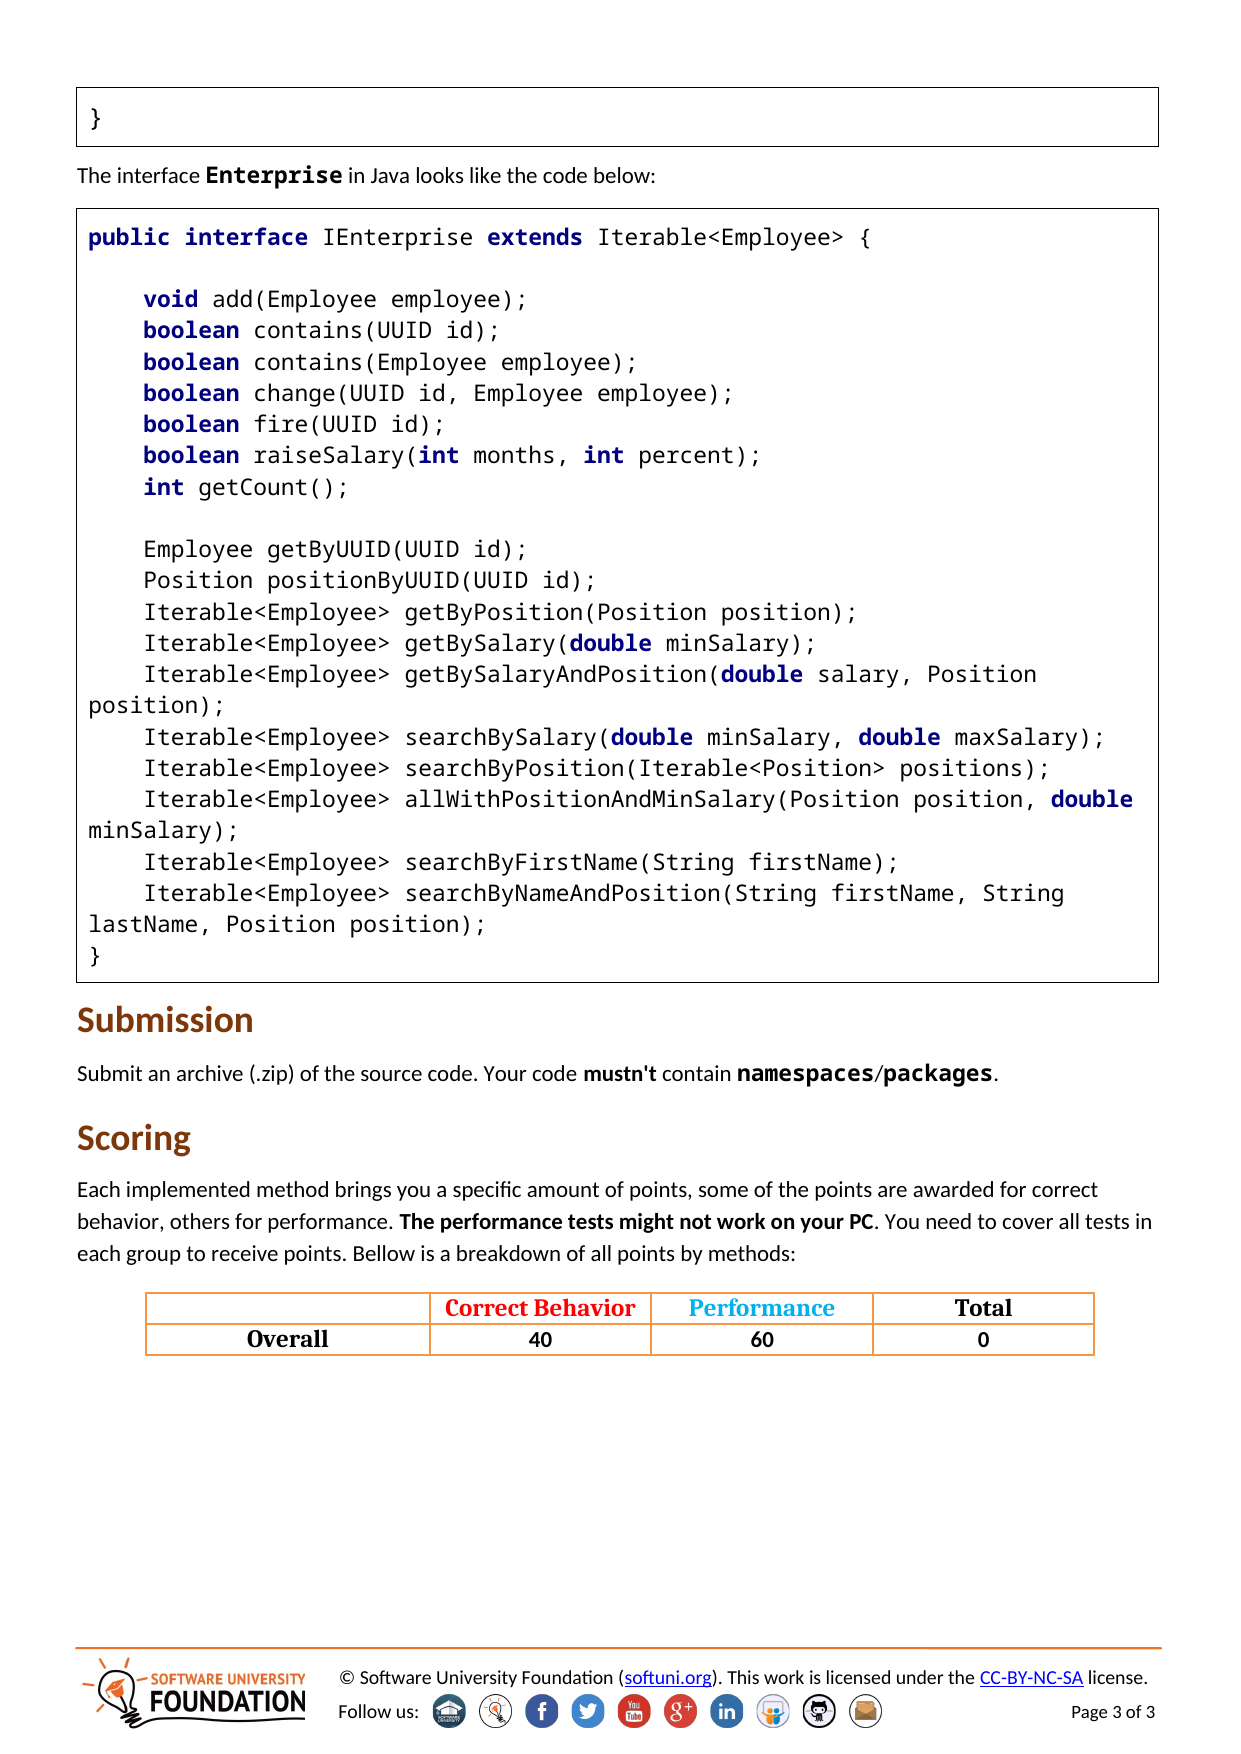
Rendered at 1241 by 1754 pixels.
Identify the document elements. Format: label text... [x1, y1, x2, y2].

picture [479, 1694, 512, 1728]
picture [756, 1694, 790, 1728]
picture [664, 1694, 697, 1728]
table_header [147, 1294, 429, 1323]
text The interface Enterprise in Java looks like the code below: [77, 159, 1163, 191]
table_cell 100 [874, 1325, 1093, 1354]
table_header Total [874, 1294, 1093, 1323]
picture [571, 1694, 605, 1728]
table_header public interface IEnterprise extends Iterable<Employee> { void add(Employee employee); boolean contains(UUID id); boolean contains(Employee employee); boolean change(UUID id, Employee employee); boolean fire(UUID id); boolean raiseSalary(int months, int percent); int getCount(); Employee getByUUID(UUID id); Position positionByUUID(UUID id); Iterable<Employee> getByPosition(Position position); Iterable<Employee> getBySalary(double minSalary); Iterable<Employee> getBySalaryAndPosition(double salary, Position position); Iterable<Employee> searchBySalary(double minSalary, double maxSalary); Iterable<Employee> searchByPosition(Iterable<Position> positions); Iterable<Employee> allWithPositionAndMinSalary(Position position, double minSalary); Iterable<Employee> searchByFirstName(String firstName); Iterable<Employee> searchByNameAndPosition(String firstName, String lastName, Position position); } [77, 209, 1158, 982]
table_header Performance [652, 1294, 872, 1323]
picture [802, 1694, 836, 1728]
subtitle Scoring [77, 1114, 1163, 1159]
picture [710, 1694, 744, 1728]
table_header Correct Behavior [431, 1294, 650, 1323]
text Each implemented method brings you a specific amount of points, some of the points are awarded for correct behavior, others for performance. The performance tests might not work on your PC. You need to cover all tests in each group to receive points. Bellow is a breakdown of all points by methods: [77, 1175, 1163, 1267]
picture [617, 1694, 651, 1728]
table_cell Overall [147, 1325, 429, 1354]
subtitle Submission [77, 996, 1163, 1042]
table_cell 40 [431, 1325, 650, 1354]
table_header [77, 88, 1158, 146]
picture [525, 1694, 559, 1728]
picture [849, 1694, 882, 1728]
text Submit an archive (.zip) of the source code. Your code mustn't contain namespaces/packages. [77, 1057, 1163, 1088]
table_cell 60 [652, 1325, 872, 1354]
picture [81, 1656, 305, 1729]
picture [432, 1694, 466, 1728]
